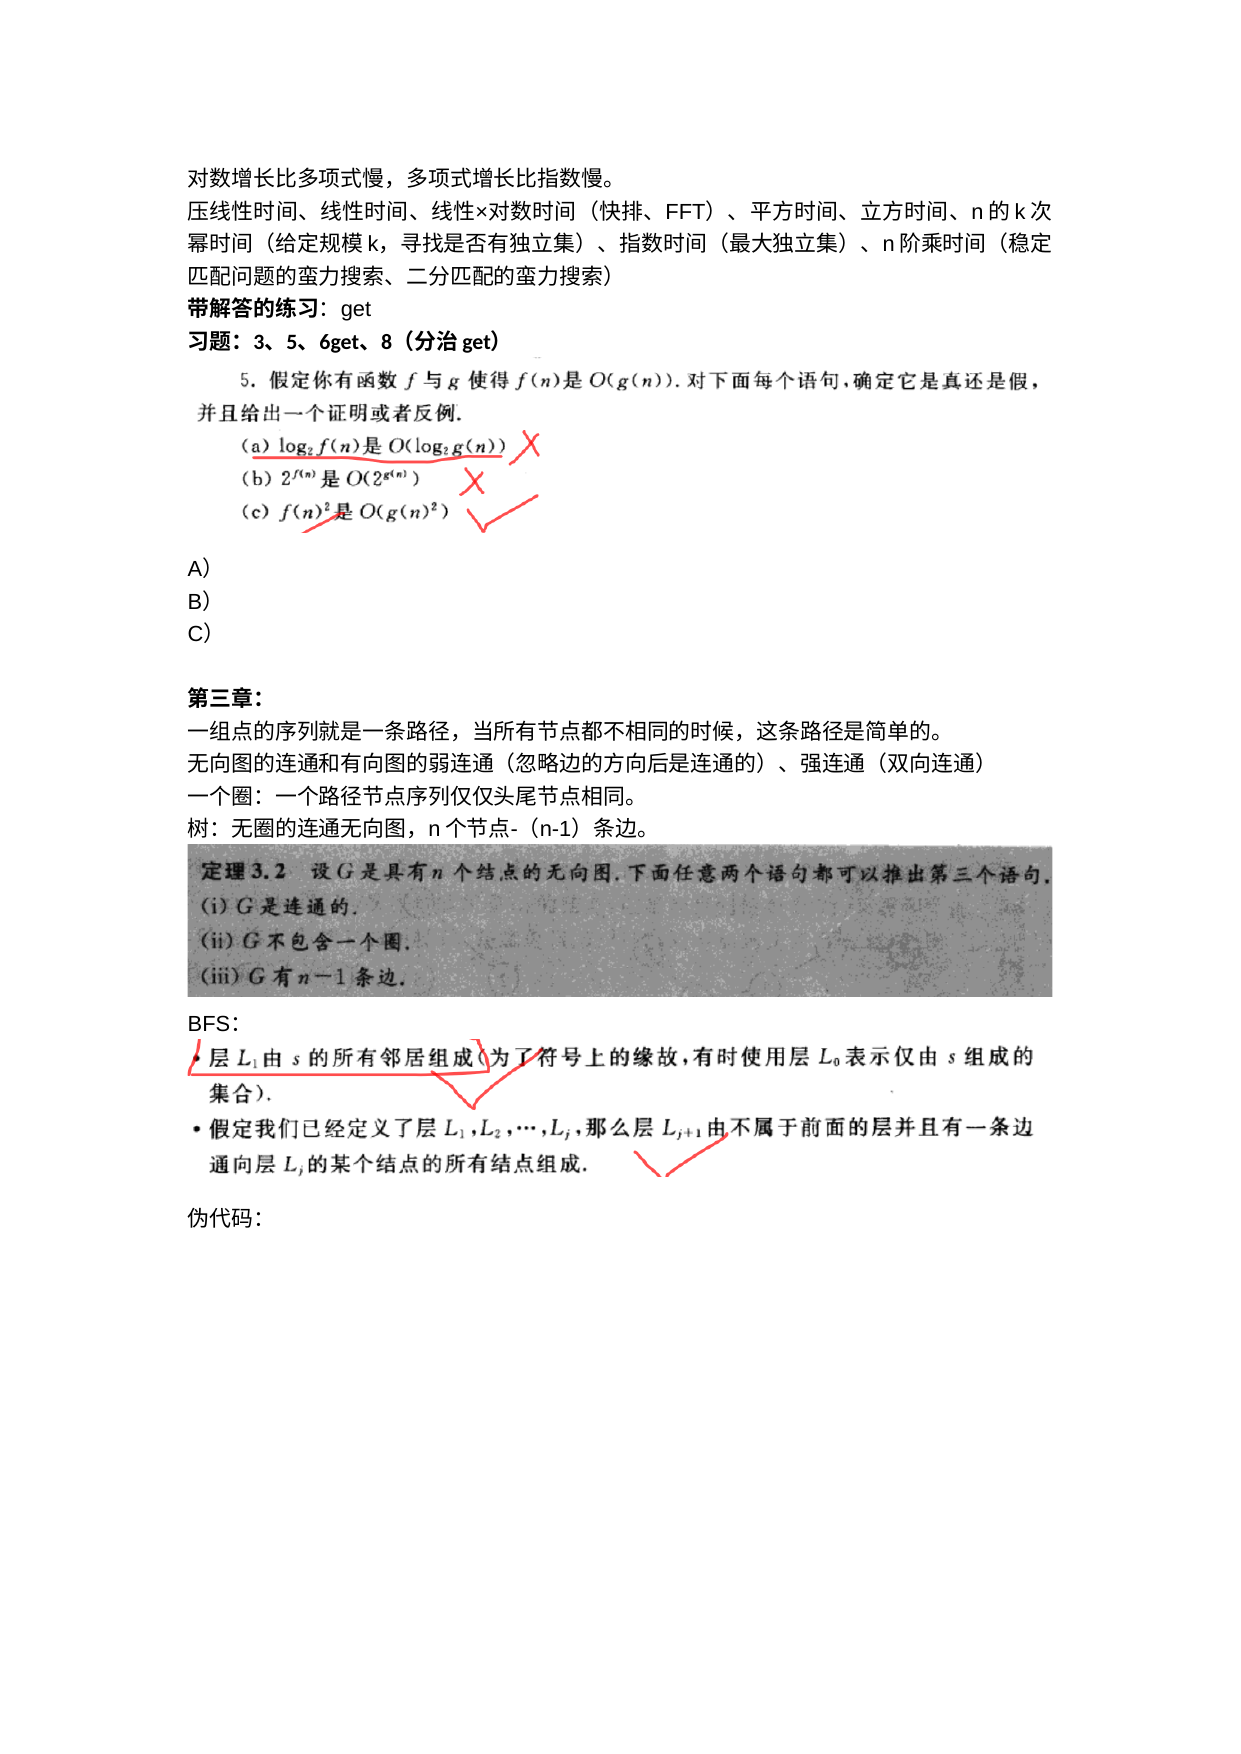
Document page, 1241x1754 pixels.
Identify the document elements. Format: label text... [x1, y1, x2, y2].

text 一个圈：一个路径节点序列仅仅头尾节点相同。 [187, 779, 1053, 812]
text A） [187, 552, 1053, 584]
text 树：无圈的连通无向图，n个节点-（n-1）条边。 [187, 812, 1053, 844]
text 一组点的序列就是一条路径，当所有节点都不相同的时候，这条路径是简单的。 [187, 714, 1053, 747]
text 压线性时间、线性时间、线性×对数时间（快排、FFT）、平方时间、立方时间、n的k次幂时间（给定规模k，寻找是否有独立集）、指数时间（最大独立集）、n阶乘时间（稳定匹配问题的蛮力搜索、二分匹配的蛮力搜索） [187, 194, 1053, 292]
text 无向图的连通和有向图的弱连通（忽略边的方向后是连通的）、强连通（双向连通） [187, 747, 1053, 779]
text C） [187, 617, 1053, 649]
picture [187, 844, 1053, 997]
text 第三章： [187, 682, 1053, 714]
text 带解答的练习：get [187, 292, 1053, 324]
text 伪代码： [187, 1202, 1053, 1234]
text 对数增长比多项式慢，多项式增长比指数慢。 [187, 162, 1053, 194]
text B） [187, 584, 1053, 617]
picture [187, 357, 1053, 533]
picture [187, 1039, 1053, 1177]
text BFS： [187, 1007, 1053, 1039]
text 习题：3、5、6get、8（分治get） [187, 324, 1053, 357]
